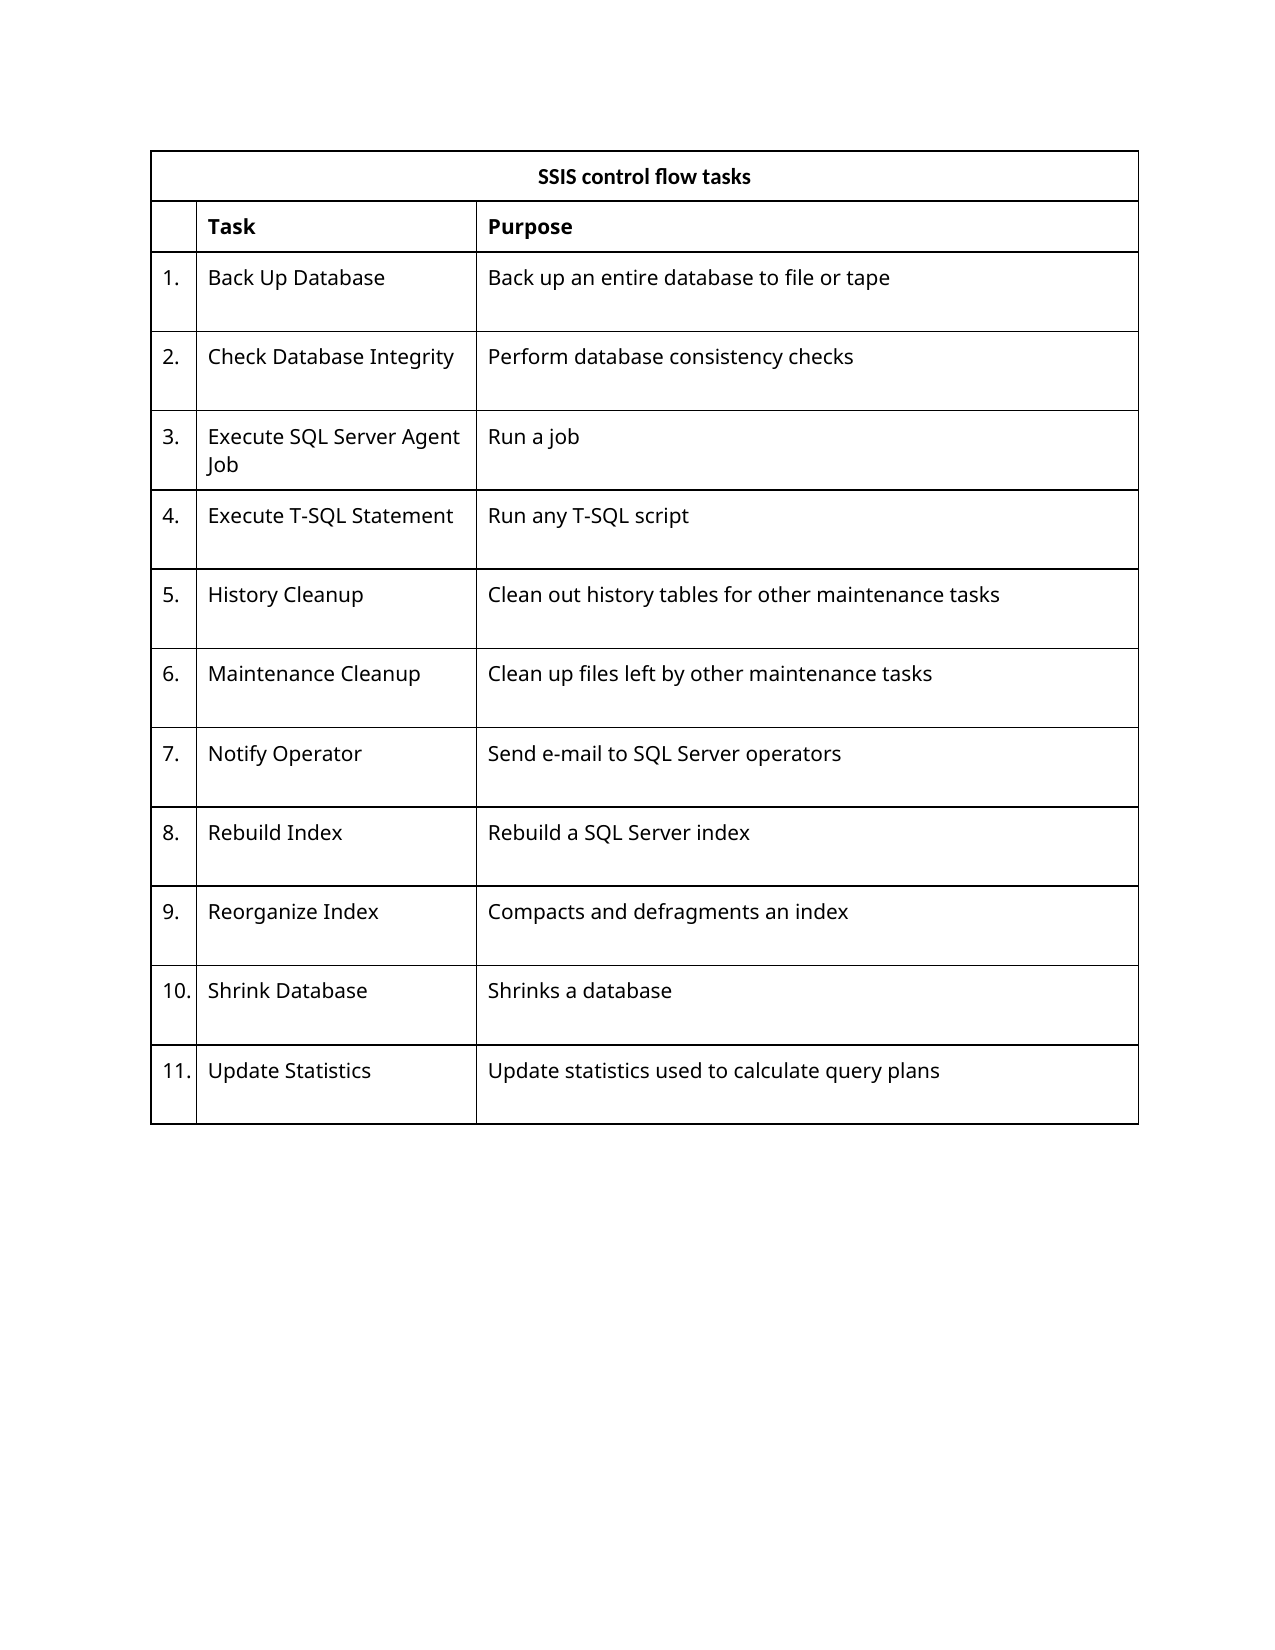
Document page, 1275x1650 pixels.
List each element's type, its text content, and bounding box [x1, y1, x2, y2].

table_cell Update Statistics [197, 1046, 476, 1123]
table_cell Shrinks a database [477, 966, 1138, 1044]
table_cell Compacts and defragments an index [477, 887, 1138, 965]
table_cell Rebuild Index [197, 808, 476, 885]
table_cell [152, 332, 196, 410]
table_cell Execute T-SQL Statement [197, 491, 476, 568]
table_cell [152, 202, 196, 251]
table_cell [152, 1046, 196, 1123]
table_cell [152, 491, 196, 568]
table_cell [152, 649, 196, 727]
table_cell Task [197, 202, 476, 251]
table_cell Reorganize Index [197, 887, 476, 965]
table_cell Run any T-SQL script [477, 491, 1138, 568]
table_cell Maintenance Cleanup [197, 649, 476, 727]
table_cell [152, 808, 196, 885]
table_cell [152, 728, 196, 806]
table_cell [152, 887, 196, 965]
table_cell Purpose [477, 202, 1138, 251]
table_cell Notify Operator [197, 728, 476, 806]
table_cell History Cleanup [197, 570, 476, 648]
table_cell [152, 411, 196, 489]
table_header SSIS control flow tasks [152, 152, 1138, 200]
table_cell [152, 570, 196, 648]
table_cell [152, 253, 196, 331]
table_cell Shrink Database [197, 966, 476, 1044]
table_cell Send e-mail to SQL Server operators [477, 728, 1138, 806]
table_cell Update statistics used to calculate query plans [477, 1046, 1138, 1123]
table_cell [152, 966, 196, 1044]
table_cell Rebuild a SQL Server index [477, 808, 1138, 885]
table_cell Clean up files left by other maintenance tasks [477, 649, 1138, 727]
table_cell Check Database Integrity [197, 332, 476, 410]
table_cell Execute SQL Server Agent Job [197, 411, 476, 489]
table_cell Perform database consistency checks [477, 332, 1138, 410]
table_cell Back up an entire database to file or tape [477, 253, 1138, 331]
table_cell Back Up Database [197, 253, 476, 331]
table_cell Clean out history tables for other maintenance tasks [477, 570, 1138, 648]
table_cell Run a job [477, 411, 1138, 489]
